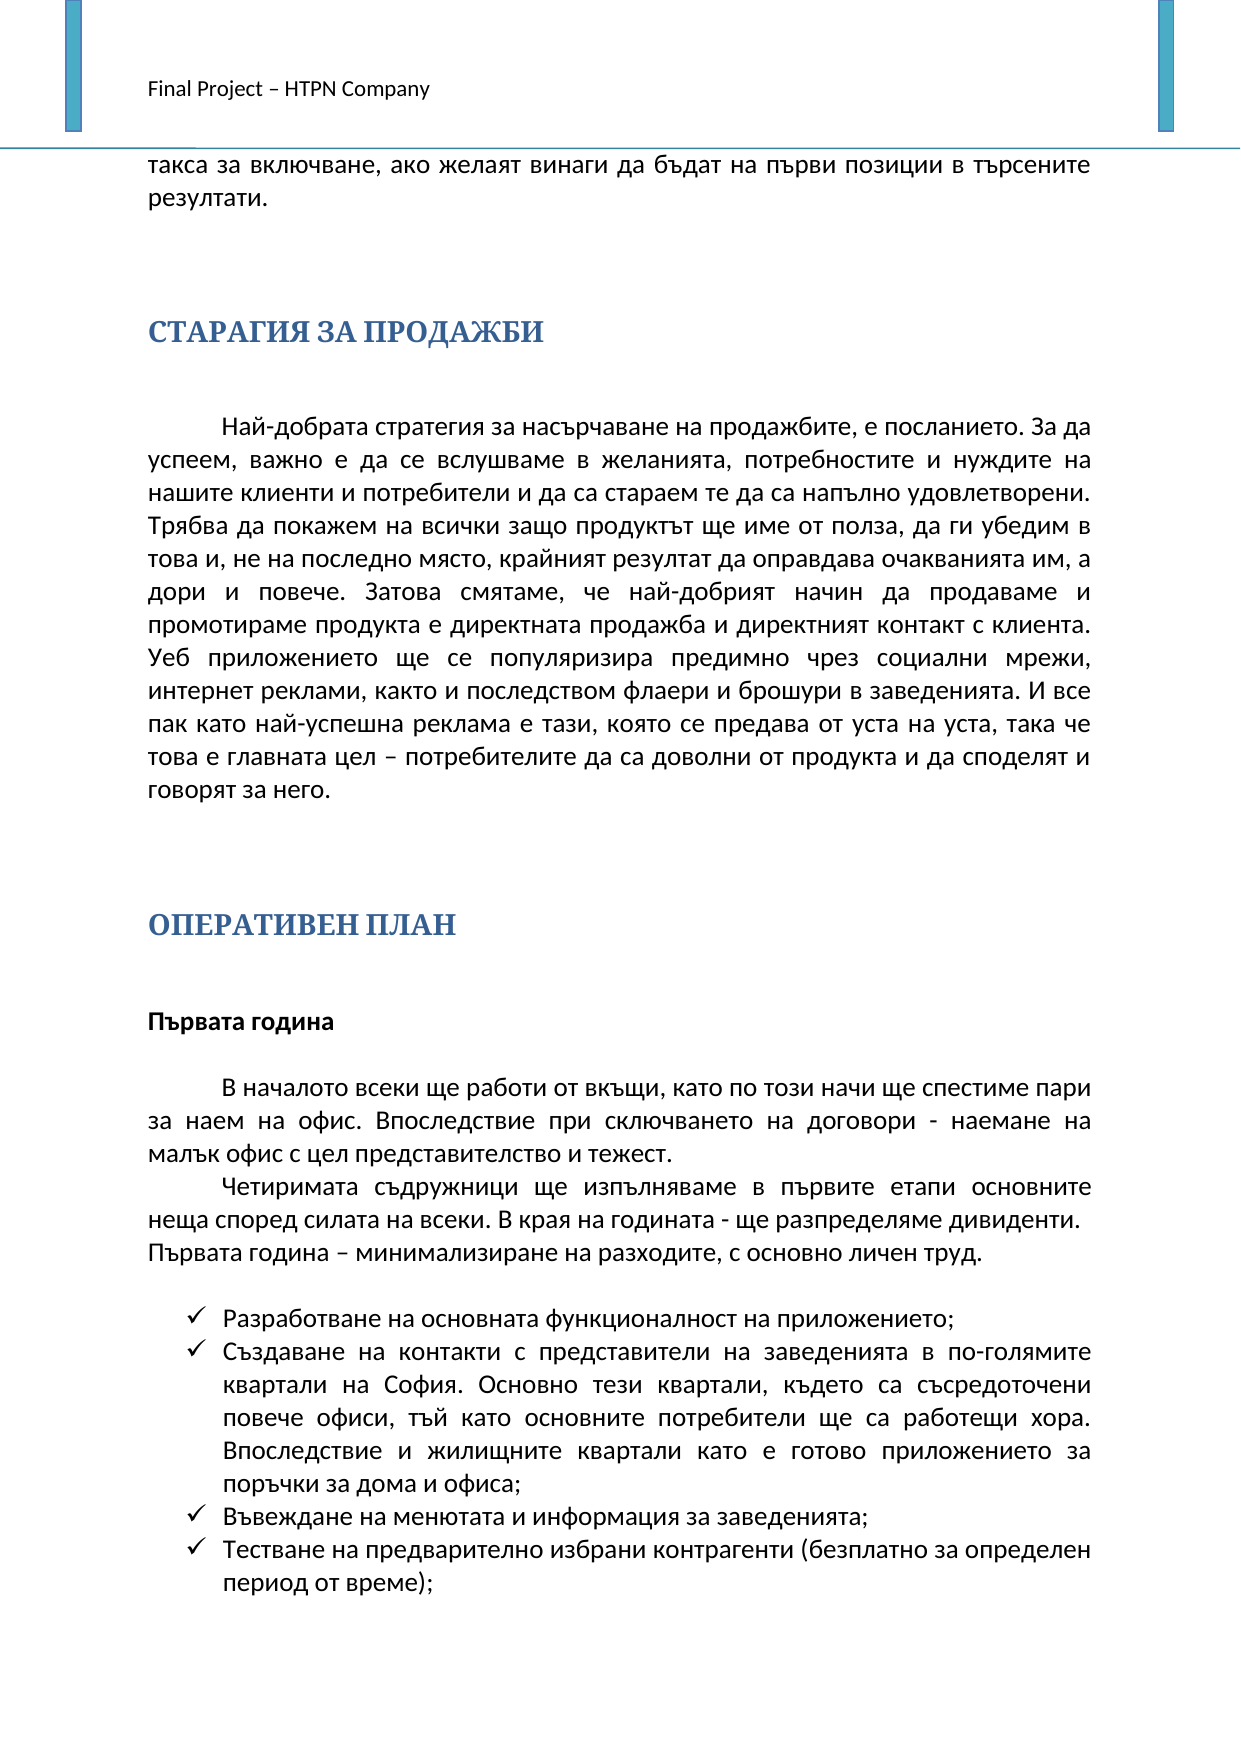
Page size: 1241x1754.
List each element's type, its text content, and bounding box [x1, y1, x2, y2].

text Четиримата съдружници ще изпълняваме в първите етапи основните неща според силата на всеки. В края на годината - ще разпределяме дивиденти. [148, 1169, 1093, 1235]
text Първата година [148, 1004, 1093, 1037]
list Създаване на контакти с представители на заведенията в по-голямите квартали на София. Основно тези квартали, където са съсредоточени повече офиси, тъй като основните потребители ще са работещи хора. Впоследствие и жилищните квартали като е готово приложението за поръчки за дома и офиса; [185, 1334, 1093, 1499]
list Тестване на предварително избрани контрагенти (безплатно за определен период от време); [185, 1532, 1093, 1598]
text Най-добрата стратегия за насърчаване на продажбите, е посланието. За да успеем, важно е да се вслушваме в желанията, потребностите и нуждите на нашите клиенти и потребители и да са стараем те да са напълно удовлетворени. Трябва да покажем на всички защо продуктът ще име от полза, да ги убедим в това и, не на последно място, крайният резултат да оправдава очакванията им, а дори и повече. Затова смятаме, че най-добрият начин да продаваме и промотираме продукта е директната продажба и директният контакт с клиента. Уеб приложението ще се популяризира предимно чрез социални мрежи, интернет реклами, както и последством флаери и брошури в заведенията. И все пак като най-успешна реклама е тази, която се предава от уста на уста, така че това е главната цел – потребителите да са доволни от продукта и да споделят и говорят за него. [148, 409, 1093, 805]
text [148, 148, 1093, 214]
list Въвеждане на менютата и информация за заведенията; [185, 1499, 1093, 1532]
subtitle СТАРАГИЯ ЗА ПРОДАЖБИ [148, 317, 1093, 350]
text В началото всеки ще работи от вкъщи, като по този начи ще спестиме пари за наем на офис. Впоследствие при сключването на договори - наемане на малък офис с цел представителство и тежест. [148, 1070, 1093, 1169]
subtitle ОПЕРАТИВЕН ПЛАН [148, 909, 1093, 943]
list Разработване на основната функционалност на приложението; [185, 1301, 1093, 1334]
text Първата година – минимализиране на разходите, с основно личен труд. [148, 1235, 1093, 1268]
